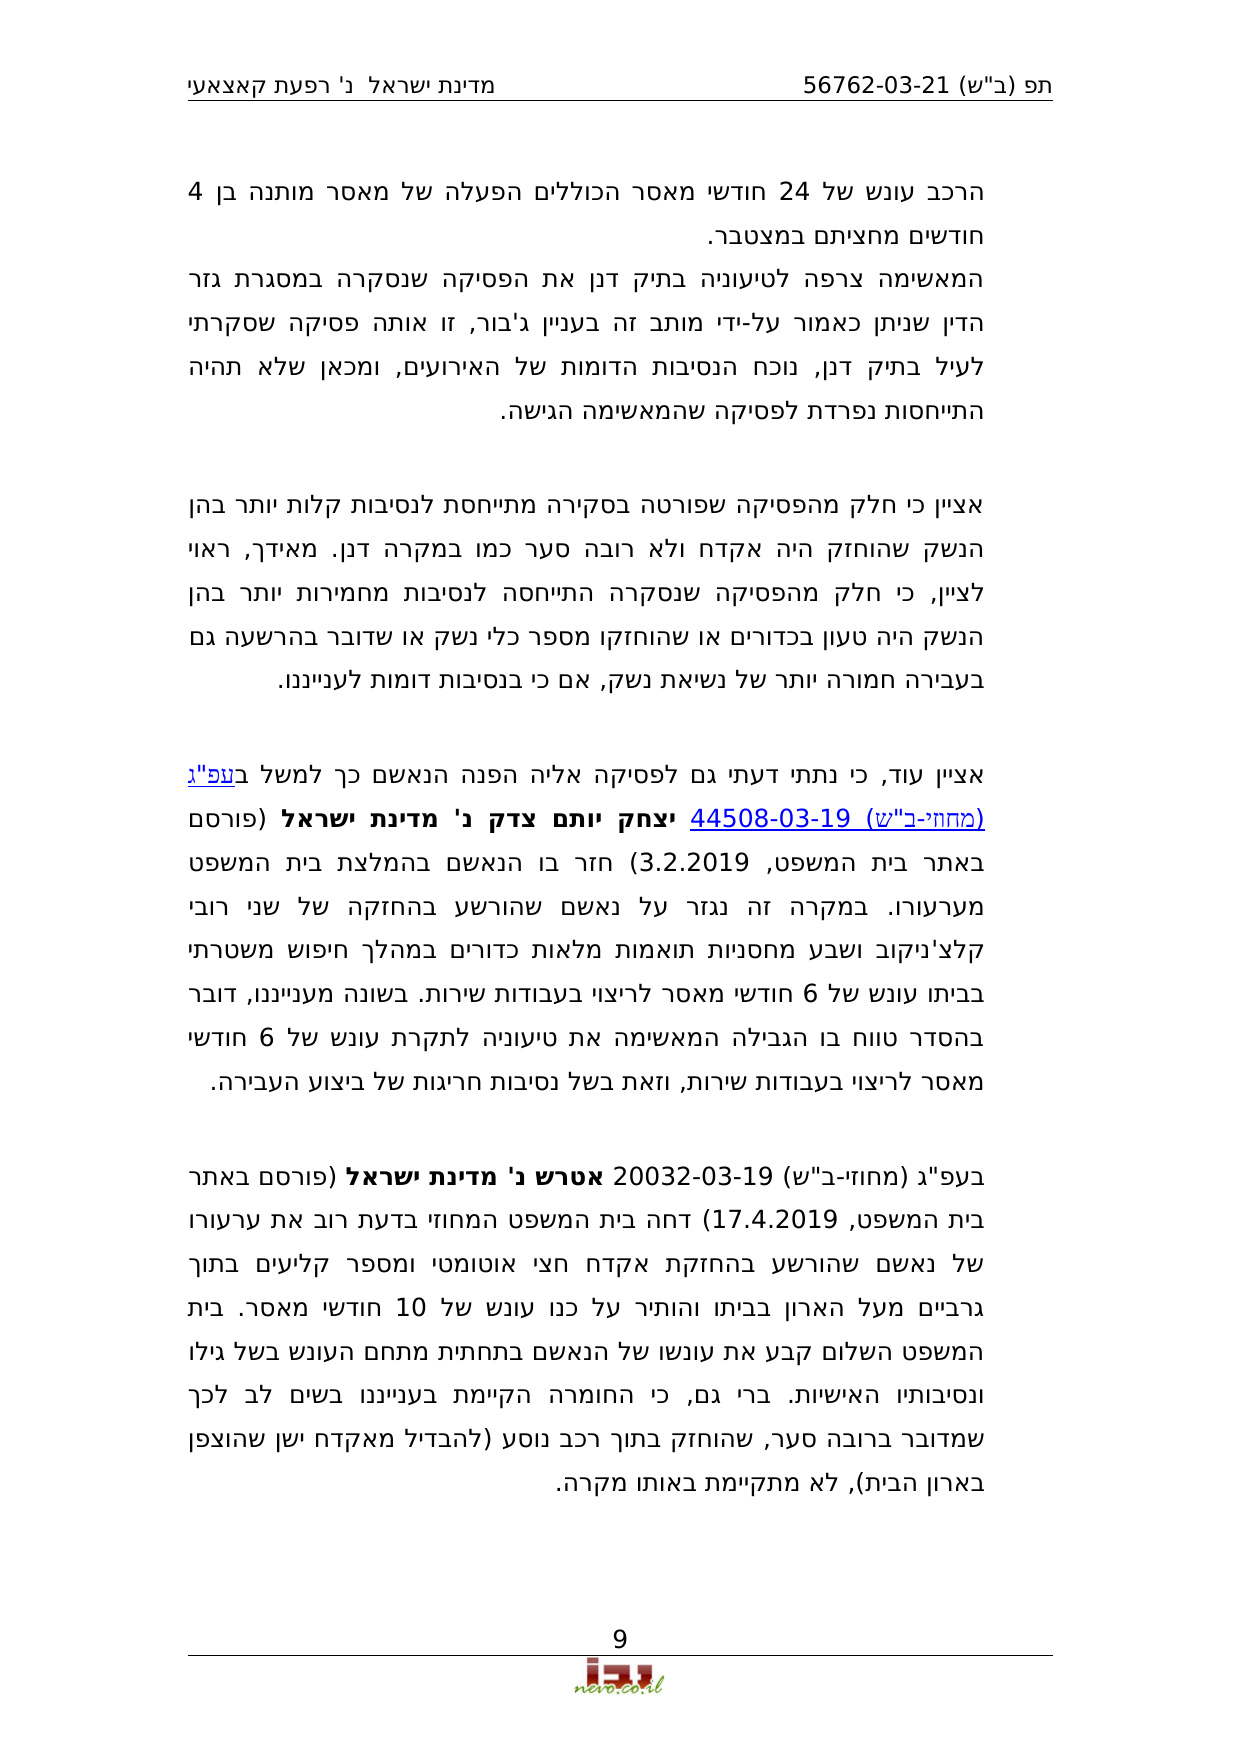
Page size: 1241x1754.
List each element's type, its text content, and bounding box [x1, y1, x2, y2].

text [187, 177, 1059, 250]
text המאשימה צרפה לטיעוניה בתיק דנן את הפסיקה שנסקרה במסגרת גזר הדין שניתן כאמור על-ידי מותב זה בעניין ג'בור, זו אותה פסיקה שסקרתי לעיל בתיק דנן, נוכח הנסיבות הדומות של האירועים, ומכאן שלא תהיה התייחסות נפרדת לפסיקה שהמאשימה הגישה. [187, 265, 1059, 425]
picture [574, 1657, 666, 1695]
text בעפ"ג (מחוזי-ב"ש) 20032-03-19 אטרש נ' מדינת ישראל (פורסם באתר בית המשפט, 17.4.2019) דחה בית המשפט המחוזי בדעת רוב את ערעורו של נאשם שהורשע בהחזקת אקדח חצי אוטומטי ומספר קליעים בתוך גרביים מעל הארון בביתו והותיר על כנו עונש של 10 חודשי מאסר. בית המשפט השלום קבע את עונשו של הנאשם בתחתית מתחם העונש בשל גילו ונסיבותיו האישיות. ברי גם, כי החומרה הקיימת בענייננו בשים לב לכך שמדובר ברובה סער, שהוחזק בתוך רכב נוסע (להבדיל מאקדח ישן שהוצפן בארון הבית), לא מתקיימת באותו מקרה. [187, 1162, 1059, 1497]
text אציין כי חלק מהפסיקה שפורטה בסקירה מתייחסת לנסיבות קלות יותר בהן הנשק שהוחזק היה אקדח ולא רובה סער כמו במקרה דנן. מאידך, ראוי לציין, כי חלק מהפסיקה שנסקרה התייחסה לנסיבות מחמירות יותר בהן הנשק היה טעון בכדורים או שהוחזקו מספר כלי נשק או שדובר בהרשעה גם בעבירה חמורה יותר של נשיאת נשק, אם כי בנסיבות דומות לענייננו. [187, 491, 1059, 695]
text אציין עוד, כי נתתי דעתי גם לפסיקה אליה הפנה הנאשם כך למשל בעפ"ג (מחוזי-ב"ש) 44508-03-19 יצחק יותם צדק נ' מדינת ישראל (פורסם באתר בית המשפט, 3.2.2019) חזר בו הנאשם בהמלצת בית המשפט מערעורו. במקרה זה נגזר על נאשם שהורשע בהחזקה של שני רובי קלצ'ניקוב ושבע מחסניות תואמות מלאות כדורים במהלך חיפוש משטרתי בביתו עונש של 6 חודשי מאסר לריצוי בעבודות שירות. בשונה מענייננו, דובר בהסדר טווח בו הגבילה המאשימה את טיעוניה לתקרת עונש של 6 חודשי מאסר לריצוי בעבודות שירות, וזאת בשל נסיבות חריגות של ביצוע העבירה. [187, 761, 1059, 1096]
